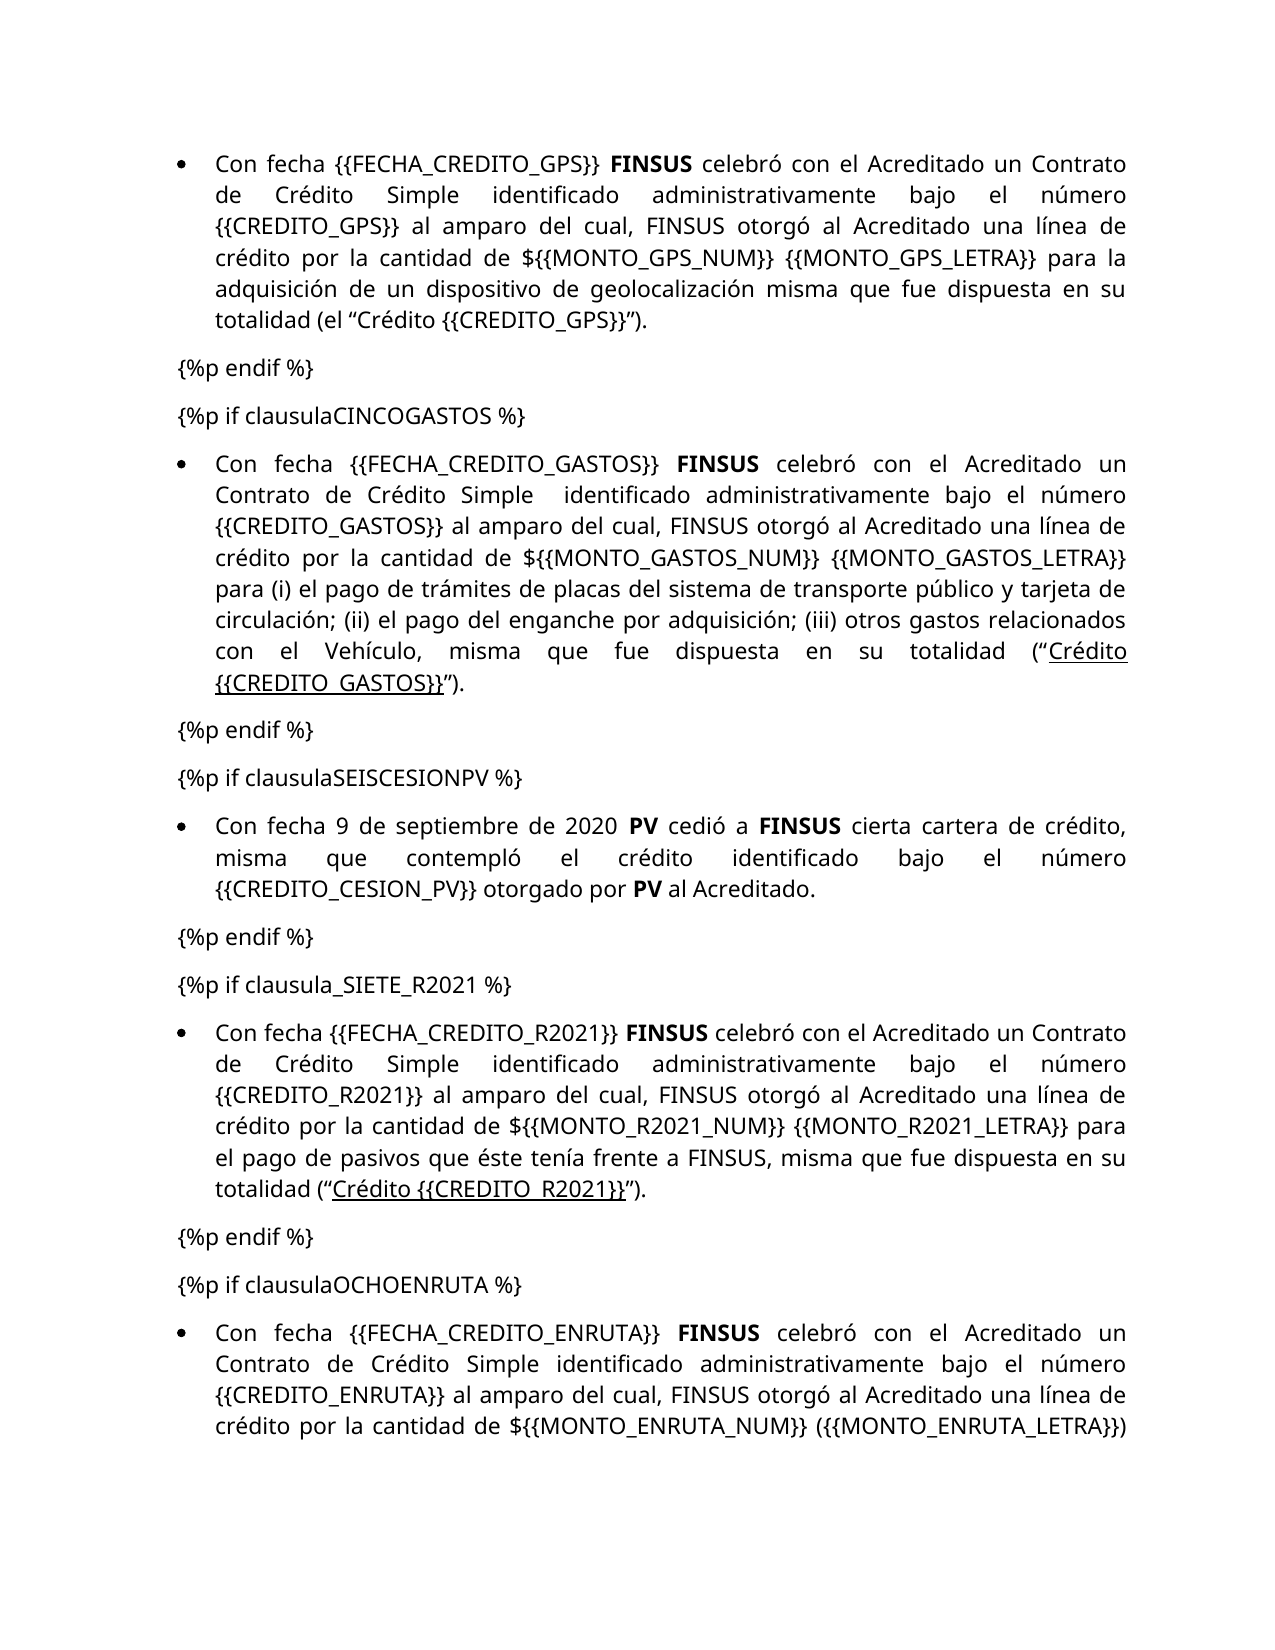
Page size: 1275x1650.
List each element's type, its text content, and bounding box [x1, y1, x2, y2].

text {%p if clausulaSEISCESIONPV %} [177, 762, 1127, 793]
text {%p if clausulaCINCOGASTOS %} [177, 400, 1127, 431]
list Con fecha {{FECHA_CREDITO_GPS}} FINSUS celebró con el Acreditado un Contrato de Crédito Simple identificado administrativamente bajo el número {{CREDITO_GPS}} al amparo del cual, FINSUS otorgó al Acreditado una línea de crédito por la cantidad de ${{MONTO_GPS_NUM}} {{MONTO_GPS_LETRA}} para la adquisición de un dispositivo de geolocalización misma que fue dispuesta en su totalidad (el “Crédito {{CREDITO_GPS}}”). [177, 148, 1127, 335]
text {%p endif %} [177, 714, 1127, 746]
list Con fecha 9 de septiembre de 2020 PV cedió a FINSUS cierta cartera de crédito, misma que contempló el crédito identificado bajo el número {{CREDITO_CESION_PV}} otorgado por PV al Acreditado. [177, 810, 1127, 904]
text {%p if clausula_SIETE_R2021 %} [177, 968, 1127, 1000]
text {%p endif %} [177, 921, 1127, 952]
text {%p if clausulaOCHOENRUTA %} [177, 1268, 1127, 1300]
text {%p endif %} [177, 1221, 1127, 1252]
list Con fecha {{FECHA_CREDITO_R2021}} FINSUS celebró con el Acreditado un Contrato de Crédito Simple identificado administrativamente bajo el número {{CREDITO_R2021}} al amparo del cual, FINSUS otorgó al Acreditado una línea de crédito por la cantidad de ${{MONTO_R2021_NUM}} {{MONTO_R2021_LETRA}} para el pago de pasivos que éste tenía frente a FINSUS, misma que fue dispuesta en su totalidad (“Crédito {{CREDITO_R2021}}”). [177, 1016, 1127, 1204]
text {%p endif %} [177, 352, 1127, 383]
list Con fecha {{FECHA_CREDITO_GASTOS}} FINSUS celebró con el Acreditado un Contrato de Crédito Simple identificado administrativamente bajo el número {{CREDITO_GASTOS}} al amparo del cual, FINSUS otorgó al Acreditado una línea de crédito por la cantidad de ${{MONTO_GASTOS_NUM}} {{MONTO_GASTOS_LETRA}} para (i) el pago de trámites de placas del sistema de transporte público y tarjeta de circulación; (ii) el pago del enganche por adquisición; (iii) otros gastos relacionados con el Vehículo, misma que fue dispuesta en su totalidad (“Crédito {{CREDITO_GASTOS}}”). [177, 448, 1127, 698]
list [177, 1316, 1127, 1441]
